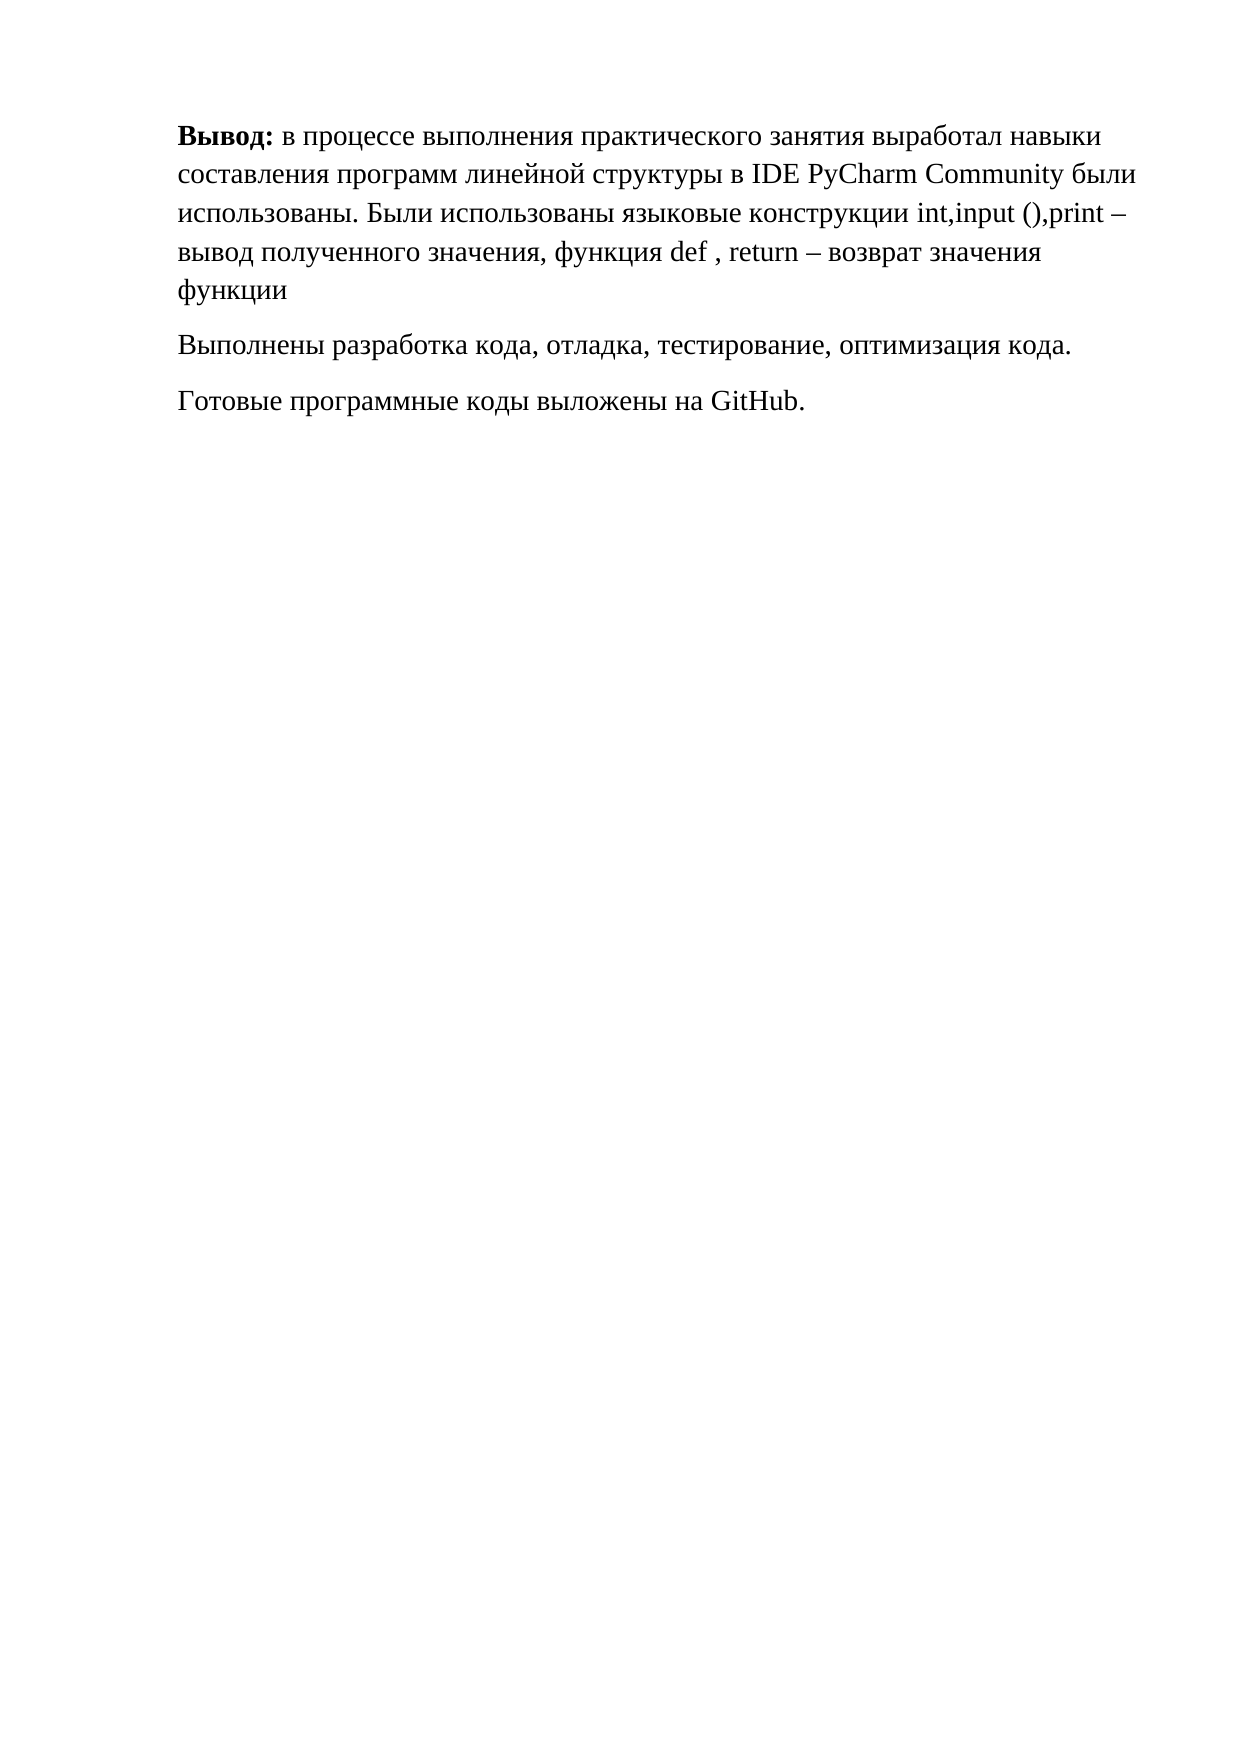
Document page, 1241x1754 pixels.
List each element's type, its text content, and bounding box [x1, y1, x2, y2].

text Готовые программные коды выложены на GitHub. [177, 383, 1152, 416]
text Вывод: в процессе выполнения практического занятия выработал навыки составления программ линейной структуры в IDE PyCharm Community были использованы. Были использованы языковые конструкции int,input (),print – вывод полученного значения, функция def , return – возврат значения функции [177, 118, 1152, 306]
text Выполнены разработка кода, отладка, тестирование, оптимизация кода. [177, 327, 1152, 361]
